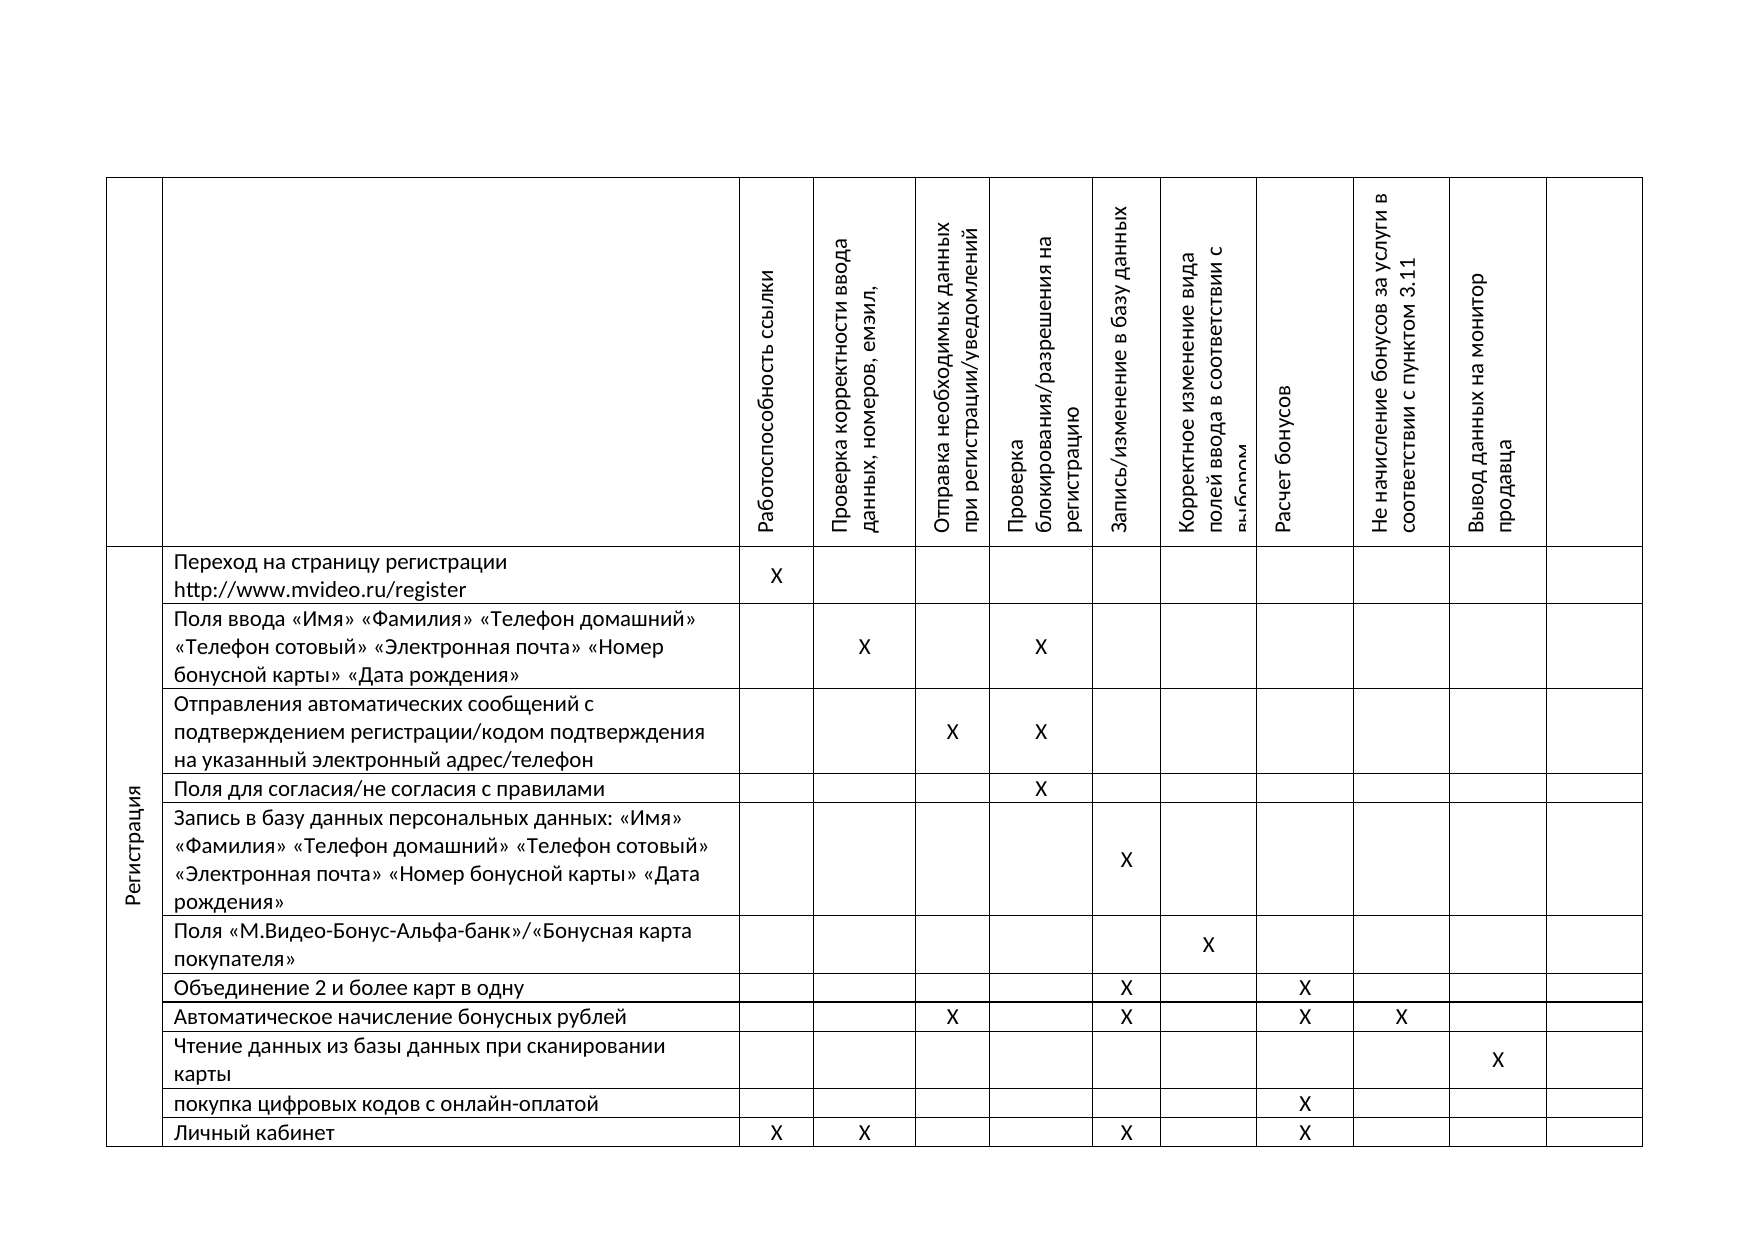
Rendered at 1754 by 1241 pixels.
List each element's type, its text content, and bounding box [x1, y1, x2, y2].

table_cell [1161, 1032, 1256, 1088]
table_cell [1354, 604, 1449, 688]
table_cell [1093, 604, 1160, 688]
table_cell [1257, 1032, 1353, 1088]
table_cell [1450, 774, 1546, 802]
table_cell Х [990, 604, 1092, 688]
table_cell [1093, 547, 1160, 603]
table_cell [1354, 774, 1449, 802]
table_cell [916, 1032, 989, 1088]
table_cell Х [1257, 1118, 1353, 1146]
table_cell [990, 547, 1092, 603]
table_cell Отправления автоматических сообщений с подтверждением регистрации/кодом подтверждения на указанный электронный адрес/телефон [163, 689, 739, 773]
table_cell [1257, 689, 1353, 773]
table_cell [916, 803, 989, 915]
table_cell Х [1354, 1003, 1449, 1031]
table_cell [1547, 1089, 1642, 1117]
table_cell [1354, 916, 1449, 972]
table_cell [1161, 689, 1256, 773]
table_cell [1257, 604, 1353, 688]
table_cell [1161, 774, 1256, 802]
table_cell [916, 547, 989, 603]
table_cell Х [1093, 1118, 1160, 1146]
table_cell [1093, 689, 1160, 773]
table_cell [1450, 1089, 1546, 1117]
table_header Корректное изменение вида полей ввода в соответствии с выбором [1161, 178, 1256, 546]
table_cell [1547, 1032, 1642, 1088]
table_cell [1161, 974, 1256, 1001]
table_header Проверка корректности ввода данных, номеров, емэил, [814, 178, 915, 546]
table_cell [1450, 547, 1546, 603]
table_cell [916, 1089, 989, 1117]
table_cell Х [1161, 916, 1256, 972]
table_cell [1354, 1089, 1449, 1117]
table_cell [1257, 547, 1353, 603]
table_header [1547, 178, 1642, 546]
table_cell [1093, 916, 1160, 972]
table_header Работоспособность ссылки [740, 178, 813, 546]
table_cell [990, 803, 1092, 915]
table_cell [814, 689, 915, 773]
table_cell [1450, 689, 1546, 773]
table_cell [1450, 1118, 1546, 1146]
table_header Не начисление бонусов за услуги в соответствии с пунктом 3.11 [1354, 178, 1449, 546]
table_cell Х [1257, 1089, 1353, 1117]
table_cell [740, 689, 813, 773]
table_cell [916, 604, 989, 688]
table_cell [990, 916, 1092, 972]
table_cell Регистрация [107, 547, 162, 1146]
table_cell [814, 1089, 915, 1117]
table_cell [1450, 604, 1546, 688]
table_cell Х [740, 1118, 813, 1146]
table_cell [1354, 974, 1449, 1001]
table_cell [814, 774, 915, 802]
table_cell Х [814, 1118, 915, 1146]
table_cell [814, 1003, 915, 1031]
table_cell [990, 1032, 1092, 1088]
table_cell [740, 1089, 813, 1117]
table_cell [740, 604, 813, 688]
table_cell [740, 774, 813, 802]
table_cell [990, 1118, 1092, 1146]
table_cell [740, 974, 813, 1001]
table_cell [1450, 974, 1546, 1001]
table_cell [990, 974, 1092, 1001]
table_cell [1354, 1118, 1449, 1146]
table_cell [916, 1118, 989, 1146]
table_cell [916, 974, 989, 1001]
table_cell Х [740, 547, 813, 603]
table_header [107, 178, 162, 546]
table_cell Запись в базу данных персональных данных: «Имя» «Фамилия» «Телефон домашний» «Телефон сотовый» «Электронная почта» «Номер бонусной карты» «Дата рождения» [163, 803, 739, 915]
table_cell Поля для согласия/не согласия с правилами [163, 774, 739, 802]
table_cell [1547, 974, 1642, 1001]
table_cell [1547, 1118, 1642, 1146]
table_cell [814, 974, 915, 1001]
table_header Проверка блокирования/разрешения на регистрацию [990, 178, 1092, 546]
table_cell [1093, 774, 1160, 802]
table_cell [814, 803, 915, 915]
table_cell [1161, 604, 1256, 688]
table_cell [1354, 803, 1449, 915]
table_header Запись/изменение в базу данных [1093, 178, 1160, 546]
table_cell Х [990, 689, 1092, 773]
table_cell [740, 803, 813, 915]
table_cell [1450, 803, 1546, 915]
table_cell [1093, 1089, 1160, 1117]
table_cell Личный кабинет [163, 1118, 739, 1146]
table_cell Переход на страницу регистрации http://www.mvideo.ru/register [163, 547, 739, 603]
table_header Отправка необходимых данных при регистрации/уведомлений [916, 178, 989, 546]
table_cell [1547, 689, 1642, 773]
table_cell [1547, 604, 1642, 688]
table_header Вывод данных на монитор продавца [1450, 178, 1546, 546]
table_cell [740, 916, 813, 972]
table_cell [1161, 1118, 1256, 1146]
table_cell [1161, 1003, 1256, 1031]
table_cell [740, 1003, 813, 1031]
table_cell [1354, 547, 1449, 603]
table_cell Х [916, 689, 989, 773]
table_cell [1450, 916, 1546, 972]
table_cell [1257, 774, 1353, 802]
table_cell [1257, 803, 1353, 915]
table_cell [814, 916, 915, 972]
table_cell [1354, 689, 1449, 773]
table_cell [1161, 803, 1256, 915]
table_cell Чтение данных из базы данных при сканировании карты [163, 1032, 739, 1088]
table_cell Х [1450, 1032, 1546, 1088]
table_cell Поля «М.Видео-Бонус-Альфа-банк»/«Бонусная карта покупателя» [163, 916, 739, 972]
table_cell покупка цифровых кодов с онлайн-оплатой [163, 1089, 739, 1117]
table_cell [1450, 1003, 1546, 1031]
table_cell Автоматическое начисление бонусных рублей [163, 1003, 739, 1031]
table_cell [1093, 1032, 1160, 1088]
table_cell Поля ввода «Имя» «Фамилия» «Телефон домашний» «Телефон сотовый» «Электронная почта» «Номер бонусной карты» «Дата рождения» [163, 604, 739, 688]
table_cell Х [814, 604, 915, 688]
table_cell Х [1093, 974, 1160, 1001]
table_cell [1547, 1003, 1642, 1031]
table_cell [1547, 803, 1642, 915]
table_cell [814, 547, 915, 603]
table_cell [916, 774, 989, 802]
table_cell [1547, 547, 1642, 603]
table_cell [1161, 547, 1256, 603]
table_cell [1547, 774, 1642, 802]
table_cell [1547, 916, 1642, 972]
table_cell [1257, 916, 1353, 972]
table_header [163, 178, 739, 546]
table_cell Х [916, 1003, 989, 1031]
table_cell Х [1257, 1003, 1353, 1031]
table_cell [990, 1003, 1092, 1031]
table_cell Объединение 2 и более карт в одну [163, 974, 739, 1001]
table_cell [1354, 1032, 1449, 1088]
table_cell [740, 1032, 813, 1088]
table_cell [916, 916, 989, 972]
table_cell Х [1257, 974, 1353, 1001]
table_cell Х [990, 774, 1092, 802]
table_cell [814, 1032, 915, 1088]
table_cell [990, 1089, 1092, 1117]
table_cell [1161, 1089, 1256, 1117]
table_header Расчет бонусов [1257, 178, 1353, 546]
table_cell Х [1093, 1003, 1160, 1031]
table_cell Х [1093, 803, 1160, 915]
